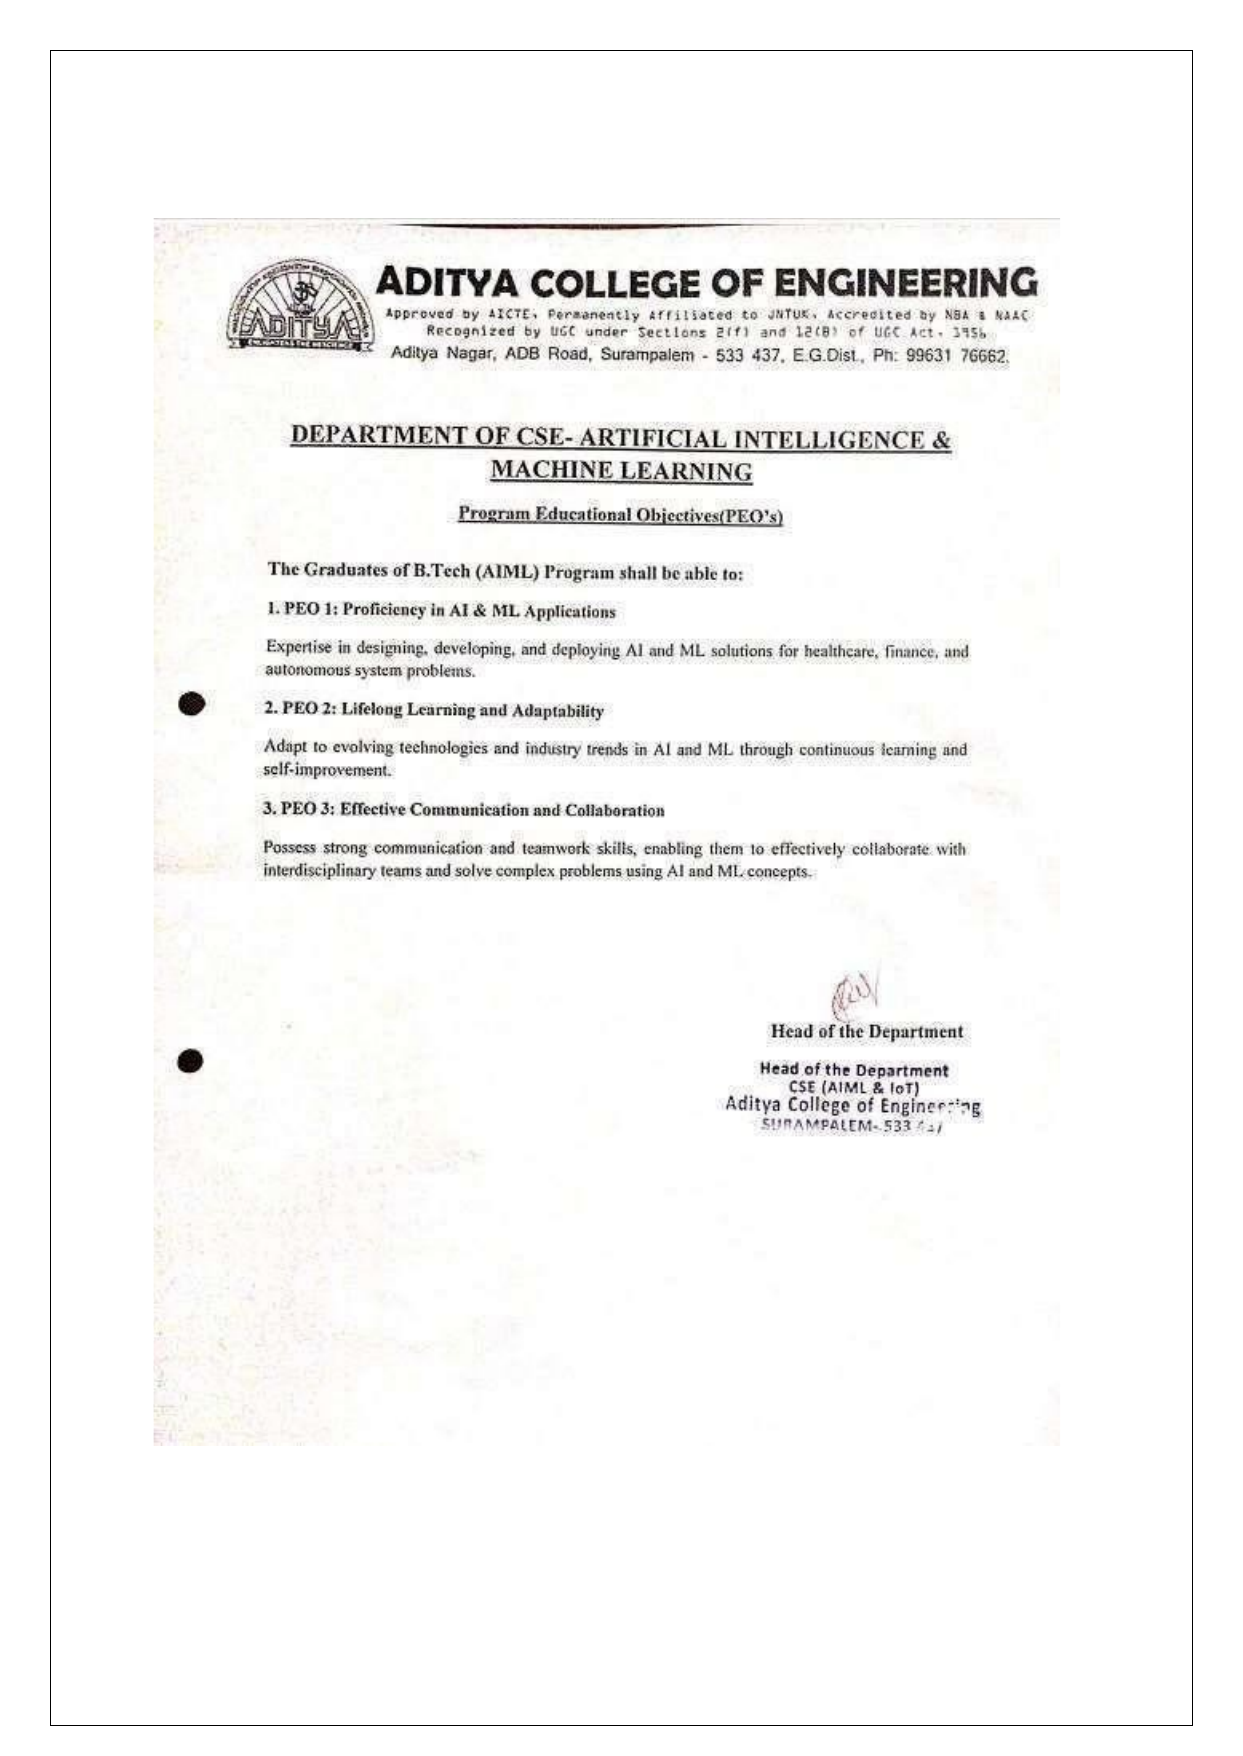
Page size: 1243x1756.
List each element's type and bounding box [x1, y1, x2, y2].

picture [153, 218, 1061, 1446]
